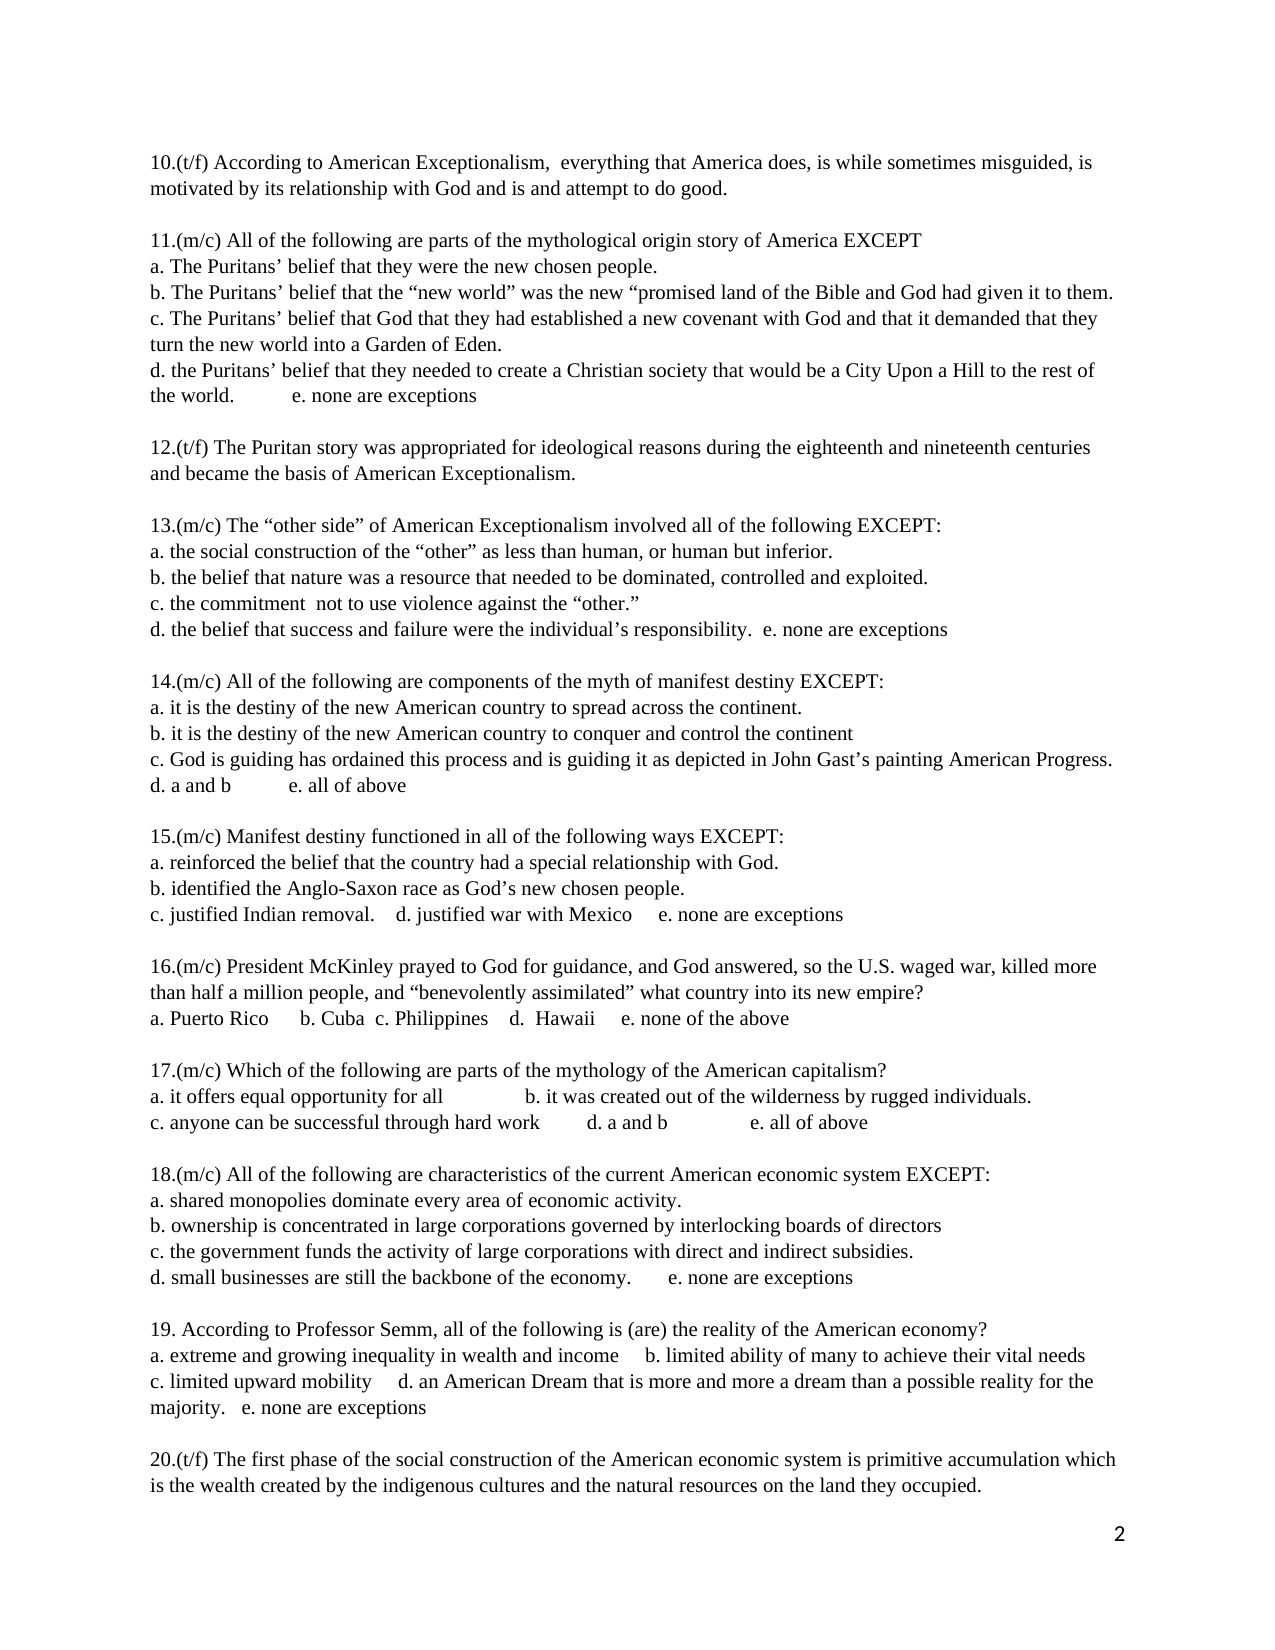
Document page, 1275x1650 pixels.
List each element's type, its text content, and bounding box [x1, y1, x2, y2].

text b. ownership is concentrated in large corporations governed by interlocking boards of directors [150, 1213, 1125, 1237]
text 10.(t/f) According to American Exceptionalism, everything that America does, is while sometimes misguided, is motivated by its relationship with God and is and attempt to do good. [150, 150, 1125, 200]
text 13.(m/c) The “other side” of American Exceptionalism involved all of the following EXCEPT: [150, 513, 1125, 537]
text 15.(m/c) Manifest destiny functioned in all of the following ways EXCEPT: [150, 824, 1125, 848]
text a. extreme and growing inequality in wealth and income b. limited ability of many to achieve their vital needs [150, 1343, 1125, 1367]
text d. the Puritans’ belief that they needed to create a Christian society that would be a City Upon a Hill to the rest of the world. e. none are exceptions [150, 357, 1125, 407]
text d. the belief that success and failure were the individual’s responsibility. e. none are exceptions [150, 617, 1125, 641]
text a. reinforced the belief that the country had a special relationship with God. [150, 850, 1125, 874]
text c. God is guiding has ordained this process and is guiding it as depicted in John Gast’s painting American Progress. [150, 747, 1125, 771]
text b. the belief that nature was a resource that needed to be dominated, controlled and exploited. [150, 565, 1125, 589]
text a. it is the destiny of the new American country to spread across the continent. [150, 695, 1125, 719]
text b. The Puritans’ belief that the “new world” was the new “promised land of the Bible and God had given it to them. [150, 280, 1125, 304]
text a. The Puritans’ belief that they were the new chosen people. [150, 254, 1125, 278]
text c. anyone can be successful through hard work d. a and b e. all of above [150, 1110, 1125, 1134]
text 17.(m/c) Which of the following are parts of the mythology of the American capitalism? [150, 1058, 1125, 1082]
text a. Puerto Rico b. Cuba c. Philippines d. Hawaii e. none of the above [150, 1006, 1125, 1030]
text b. identified the Anglo-Saxon race as God’s new chosen people. [150, 876, 1125, 900]
text 16.(m/c) President McKinley prayed to God for guidance, and God answered, so the U.S. waged war, killed more than half a million people, and “benevolently assimilated” what country into its new empire? [150, 954, 1125, 1004]
text c. justified Indian removal. d. justified war with Mexico e. none are exceptions [150, 902, 1125, 926]
text c. The Puritans’ belief that God that they had established a new covenant with God and that it demanded that they turn the new world into a Garden of Eden. [150, 306, 1125, 356]
text a. shared monopolies dominate every area of economic activity. [150, 1187, 1125, 1212]
text 20.(t/f) The first phase of the social construction of the American economic system is primitive accumulation which is the wealth created by the indigenous cultures and the natural resources on the land they occupied. [150, 1447, 1125, 1497]
text c. the government funds the activity of large corporations with direct and indirect subsidies. [150, 1239, 1125, 1263]
text c. limited upward mobility d. an American Dream that is more and more a dream than a possible reality for the majority. e. none are exceptions [150, 1369, 1125, 1419]
text a. the social construction of the “other” as less than human, or human but inferior. [150, 539, 1125, 563]
text d. a and b e. all of above [150, 772, 1125, 797]
text 19. According to Professor Semm, all of the following is (are) the reality of the American economy? [150, 1317, 1125, 1341]
text 11.(m/c) All of the following are parts of the mythological origin story of America EXCEPT [150, 228, 1125, 252]
text d. small businesses are still the backbone of the economy. e. none are exceptions [150, 1265, 1125, 1289]
text b. it is the destiny of the new American country to conquer and control the continent [150, 721, 1125, 745]
text a. it offers equal opportunity for all b. it was created out of the wilderness by rugged individuals. [150, 1084, 1125, 1108]
text 14.(m/c) All of the following are components of the myth of manifest destiny EXCEPT: [150, 669, 1125, 693]
text 12.(t/f) The Puritan story was appropriated for ideological reasons during the eighteenth and nineteenth centuries and became the basis of American Exceptionalism. [150, 435, 1125, 485]
text c. the commitment not to use violence against the “other.” [150, 591, 1125, 615]
text 18.(m/c) All of the following are characteristics of the current American economic system EXCEPT: [150, 1162, 1125, 1186]
